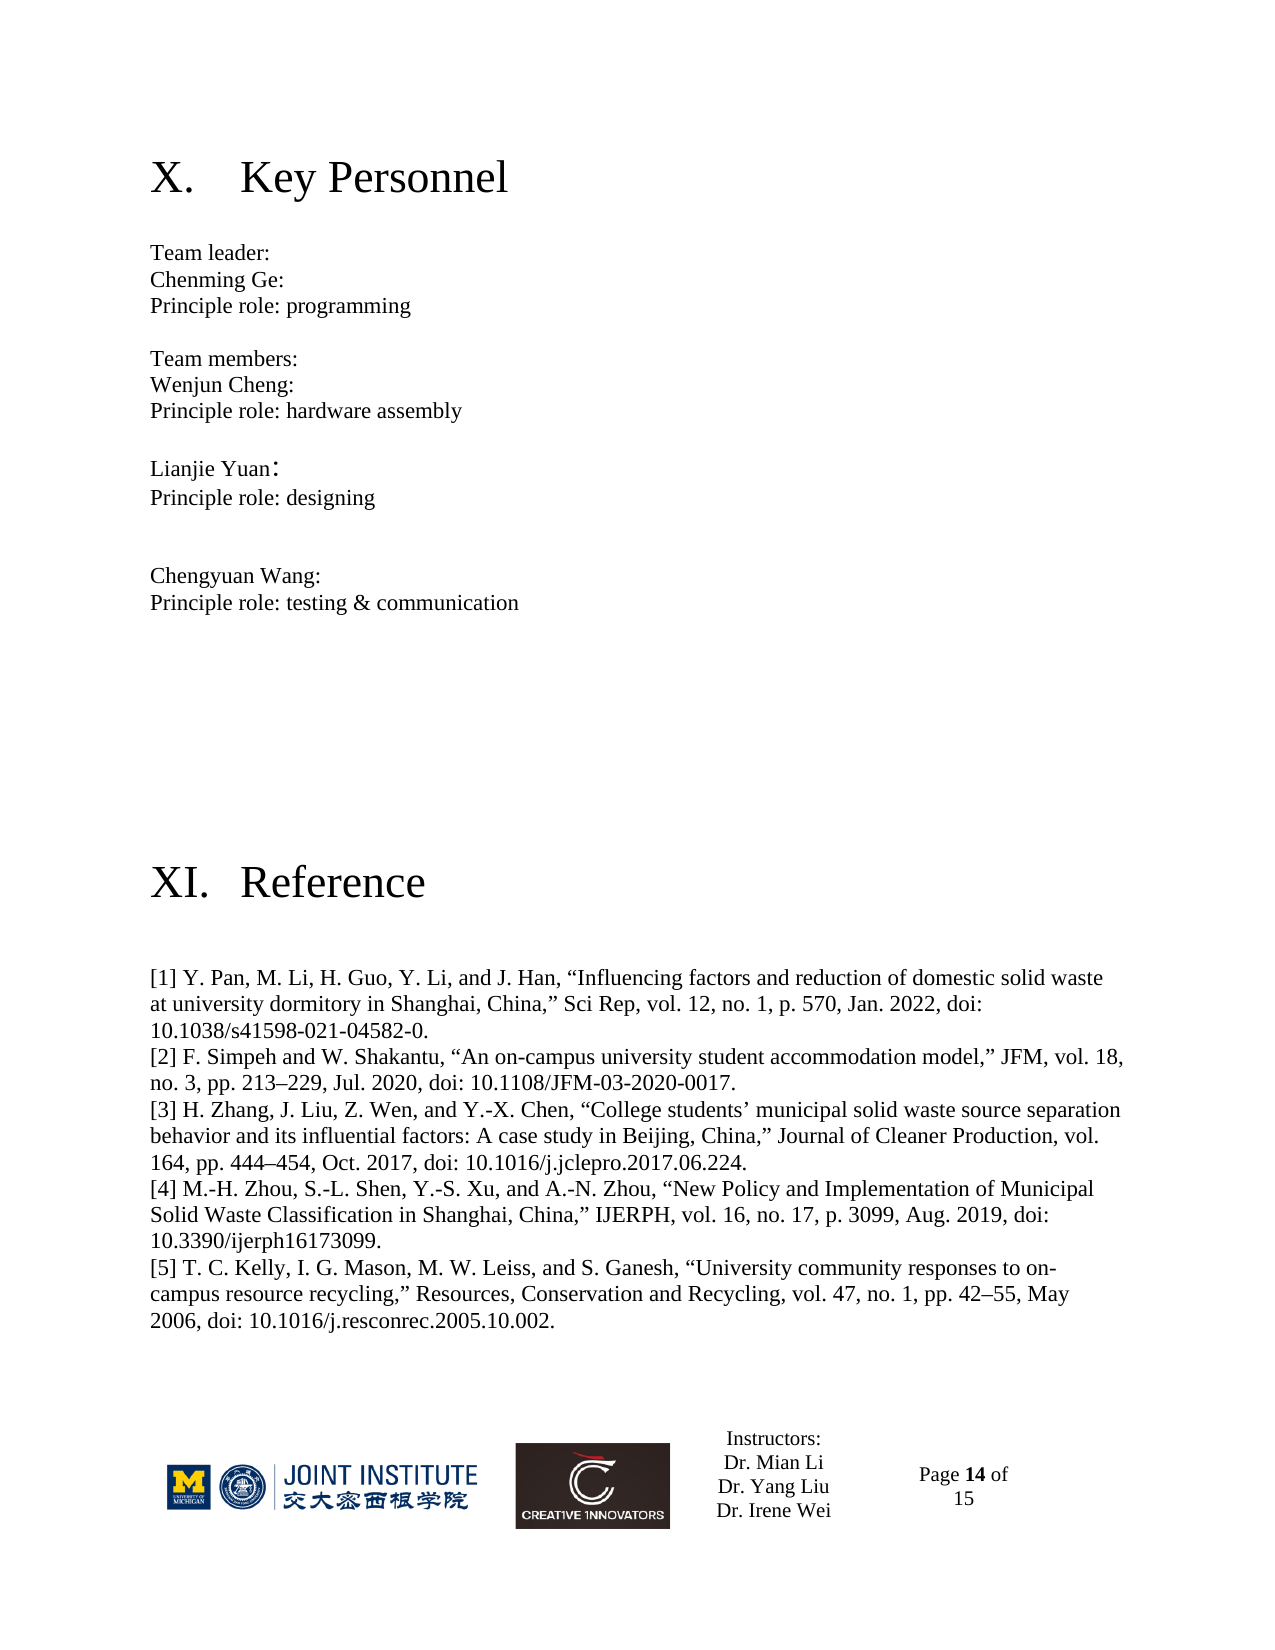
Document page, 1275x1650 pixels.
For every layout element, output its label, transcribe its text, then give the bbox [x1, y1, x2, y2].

text Lianjie Yuan： [150, 450, 1125, 483]
text [2] F. Simpeh and W. Shakantu, “An on-campus university student accommodation model,” JFM, vol. 18, no. 3, pp. 213–229, Jul. 2020, doi: 10.1108/JFM-03-2020-0017. [150, 1043, 1125, 1096]
text Team members: [150, 345, 1125, 371]
text Principle role: testing & communication [150, 589, 1125, 615]
text Team leader: [150, 239, 1125, 266]
picture [515, 1443, 671, 1529]
text Chenming Ge: [150, 266, 1125, 292]
text [5] T. C. Kelly, I. G. Mason, M. W. Leiss, and S. Ganesh, “University community responses to on-campus resource recycling,” Resources, Conservation and Recycling, vol. 47, no. 1, pp. 42–55, May 2006, doi: 10.1016/j.resconrec.2005.10.002. [150, 1254, 1125, 1333]
picture [146, 1461, 500, 1512]
text Principle role: hardware assembly [150, 398, 1125, 424]
text Principle role: programming [150, 292, 1125, 318]
text [4] M.-H. Zhou, S.-L. Shen, Y.-S. Xu, and A.-N. Zhou, “New Policy and Implementation of Municipal Solid Waste Classification in Shanghai, China,” IJERPH, vol. 16, no. 17, p. 3099, Aug. 2019, doi: 10.3390/ijerph16173099. [150, 1175, 1125, 1254]
text Principle role: designing [150, 483, 1125, 510]
text Wenjun Cheng: [150, 371, 1125, 398]
text Chengyuan Wang: [150, 563, 1125, 589]
subtitle Key Personnel [150, 150, 1125, 203]
text [1] Y. Pan, M. Li, H. Guo, Y. Li, and J. Han, “Influencing factors and reduction of domestic solid waste at university dormitory in Shanghai, China,” Sci Rep, vol. 12, no. 1, p. 570, Jan. 2022, doi: 10.1038/s41598-021-04582-0. [150, 964, 1125, 1043]
subtitle Reference [150, 855, 1125, 908]
text [3] H. Zhang, J. Liu, Z. Wen, and Y.-X. Chen, “College students’ municipal solid waste source separation behavior and its influential factors: A case study in Beijing, China,” Journal of Cleaner Production, vol. 164, pp. 444–454, Oct. 2017, doi: 10.1016/j.jclepro.2017.06.224. [150, 1096, 1125, 1175]
